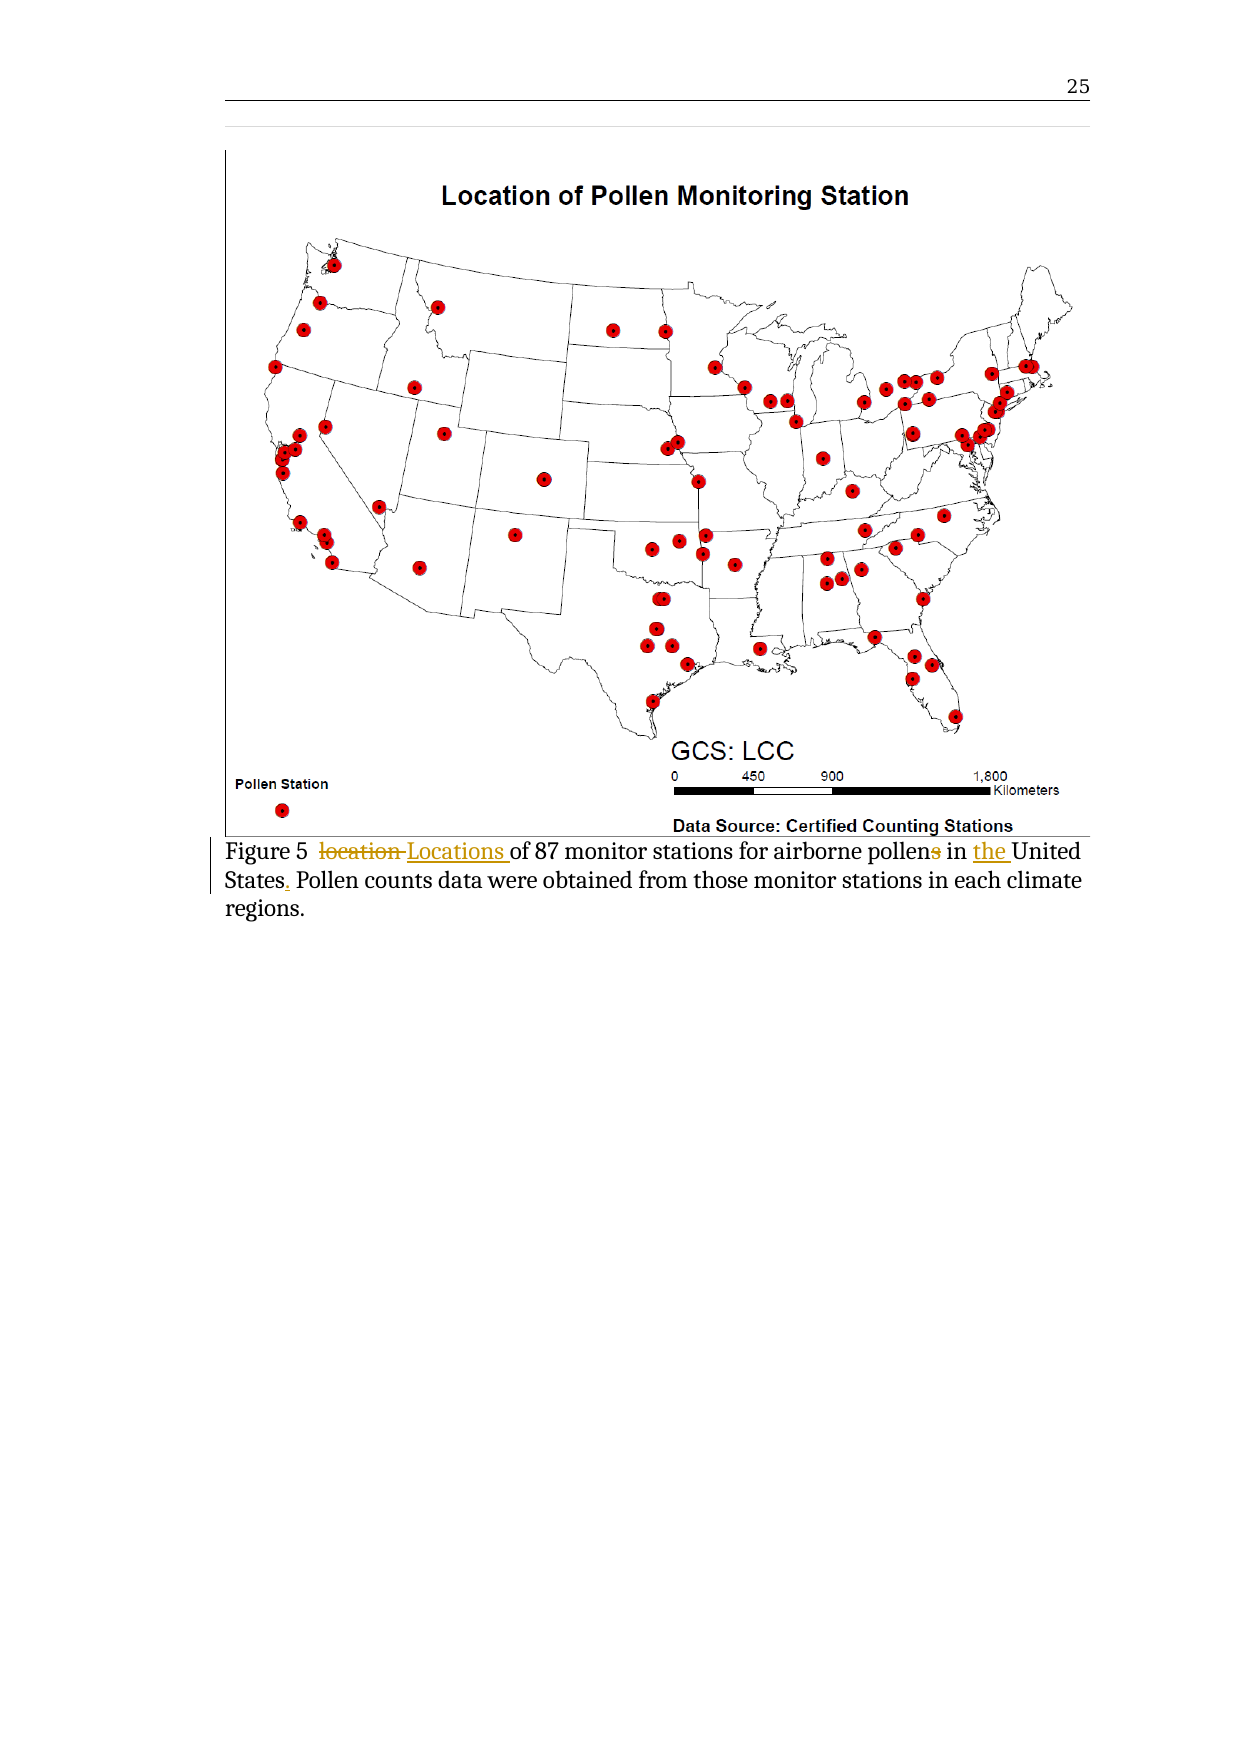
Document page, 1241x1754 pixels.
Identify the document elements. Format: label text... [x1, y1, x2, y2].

picture [225, 150, 1091, 837]
text Figure 5 of 87 monitor stations for airborne pollen in United States Pollen counts data were obtained from those monitor stations in each climate regions. [225, 837, 1090, 923]
